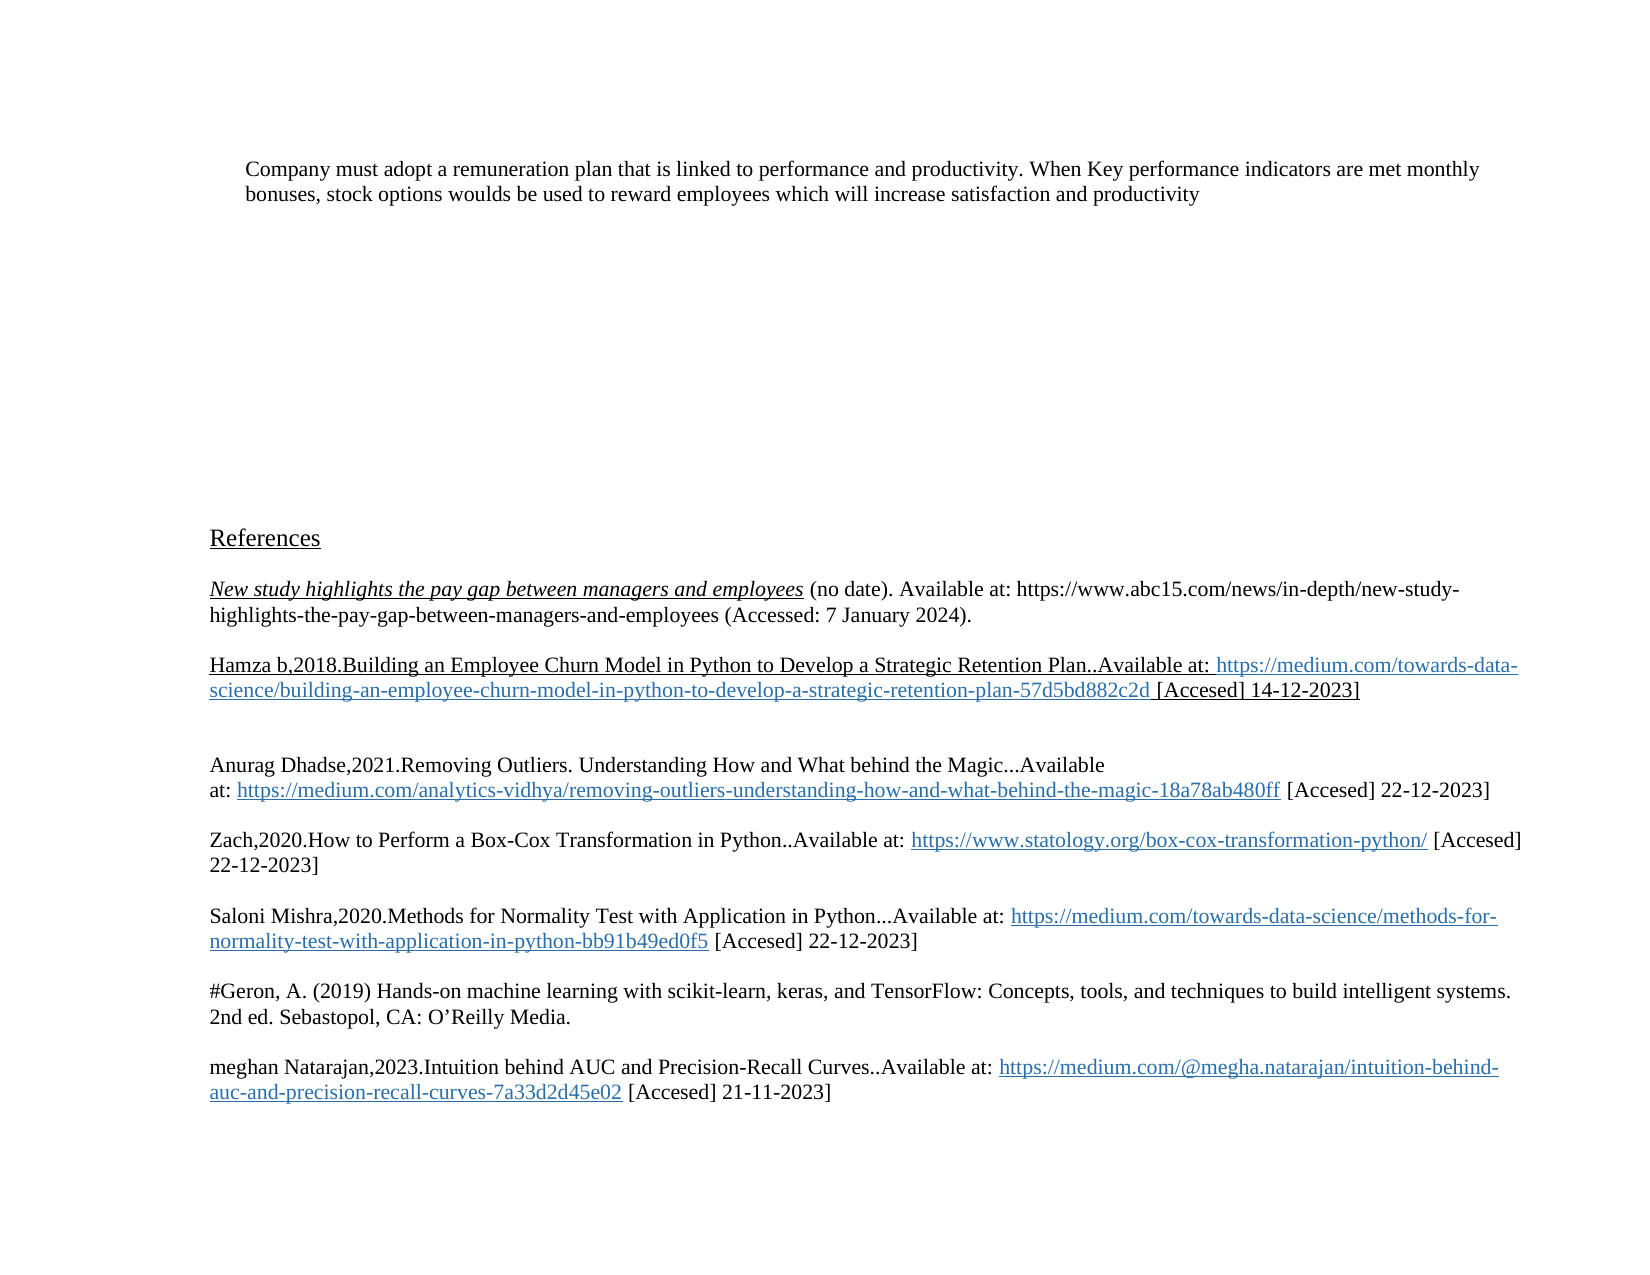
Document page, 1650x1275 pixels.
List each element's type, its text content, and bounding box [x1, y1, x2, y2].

text Company must adopt a remuneration plan that is linked to performance and productivity. When Key performance indicators are met monthly bonuses, stock options woulds be used to reward employees which will increase satisfaction and productivity [245, 156, 1535, 207]
text meghan Natarajan,2023.Intuition behind AUC and Precision-Recall Curves..Available at: https://medium.com/@megha.natarajan/intuition-behind-auc-and-precision-recall-curves-7a33d2d45e02 [Accesed] 21-11-2023] [209, 1054, 1535, 1104]
text Zach,2020.How to Perform a Box-Cox Transformation in Python..Available at: https://www.statology.org/box-cox-transformation-python/ [Accesed] 22-12-2023] [209, 827, 1535, 878]
text Hamza b,2018.Building an Employee Churn Model in Python to Develop a Strategic Retention Plan..Available at: https://medium.com/towards-data-science/building-an-employee-churn-model-in-python-to-develop-a-strategic-retention-plan-57d5bd882c2d [Accesed] 14-12-2023] [209, 652, 1535, 702]
text Anurag Dhadse,2021.Removing Outliers. Understanding How and What behind the Magic...Available at: https://medium.com/analytics-vidhya/removing-outliers-understanding-how-and-what-behind-the-magic-18a78ab480ff [Accesed] 22-12-2023] [209, 752, 1535, 802]
text Saloni Mishra,2020.Methods for Normality Test with Application in Python...Available at: https://medium.com/towards-data-science/methods-for-normality-test-with-application-in-python-bb91b49ed0f5 [Accesed] 22-12-2023] [209, 903, 1535, 953]
text #Geron, A. (2019) Hands-on machine learning with scikit-learn, keras, and TensorFlow: Concepts, tools, and techniques to build intelligent systems. 2nd ed. Sebastopol, CA: O’Reilly Media. [209, 978, 1535, 1029]
text New study highlights the pay gap between managers and employees (no date). Available at: https://www.abc15.com/news/in-depth/new-study-highlights-the-pay-gap-between-managers-and-employees (Accessed: 7 January 2024). [209, 576, 1535, 627]
text References [209, 523, 1535, 551]
